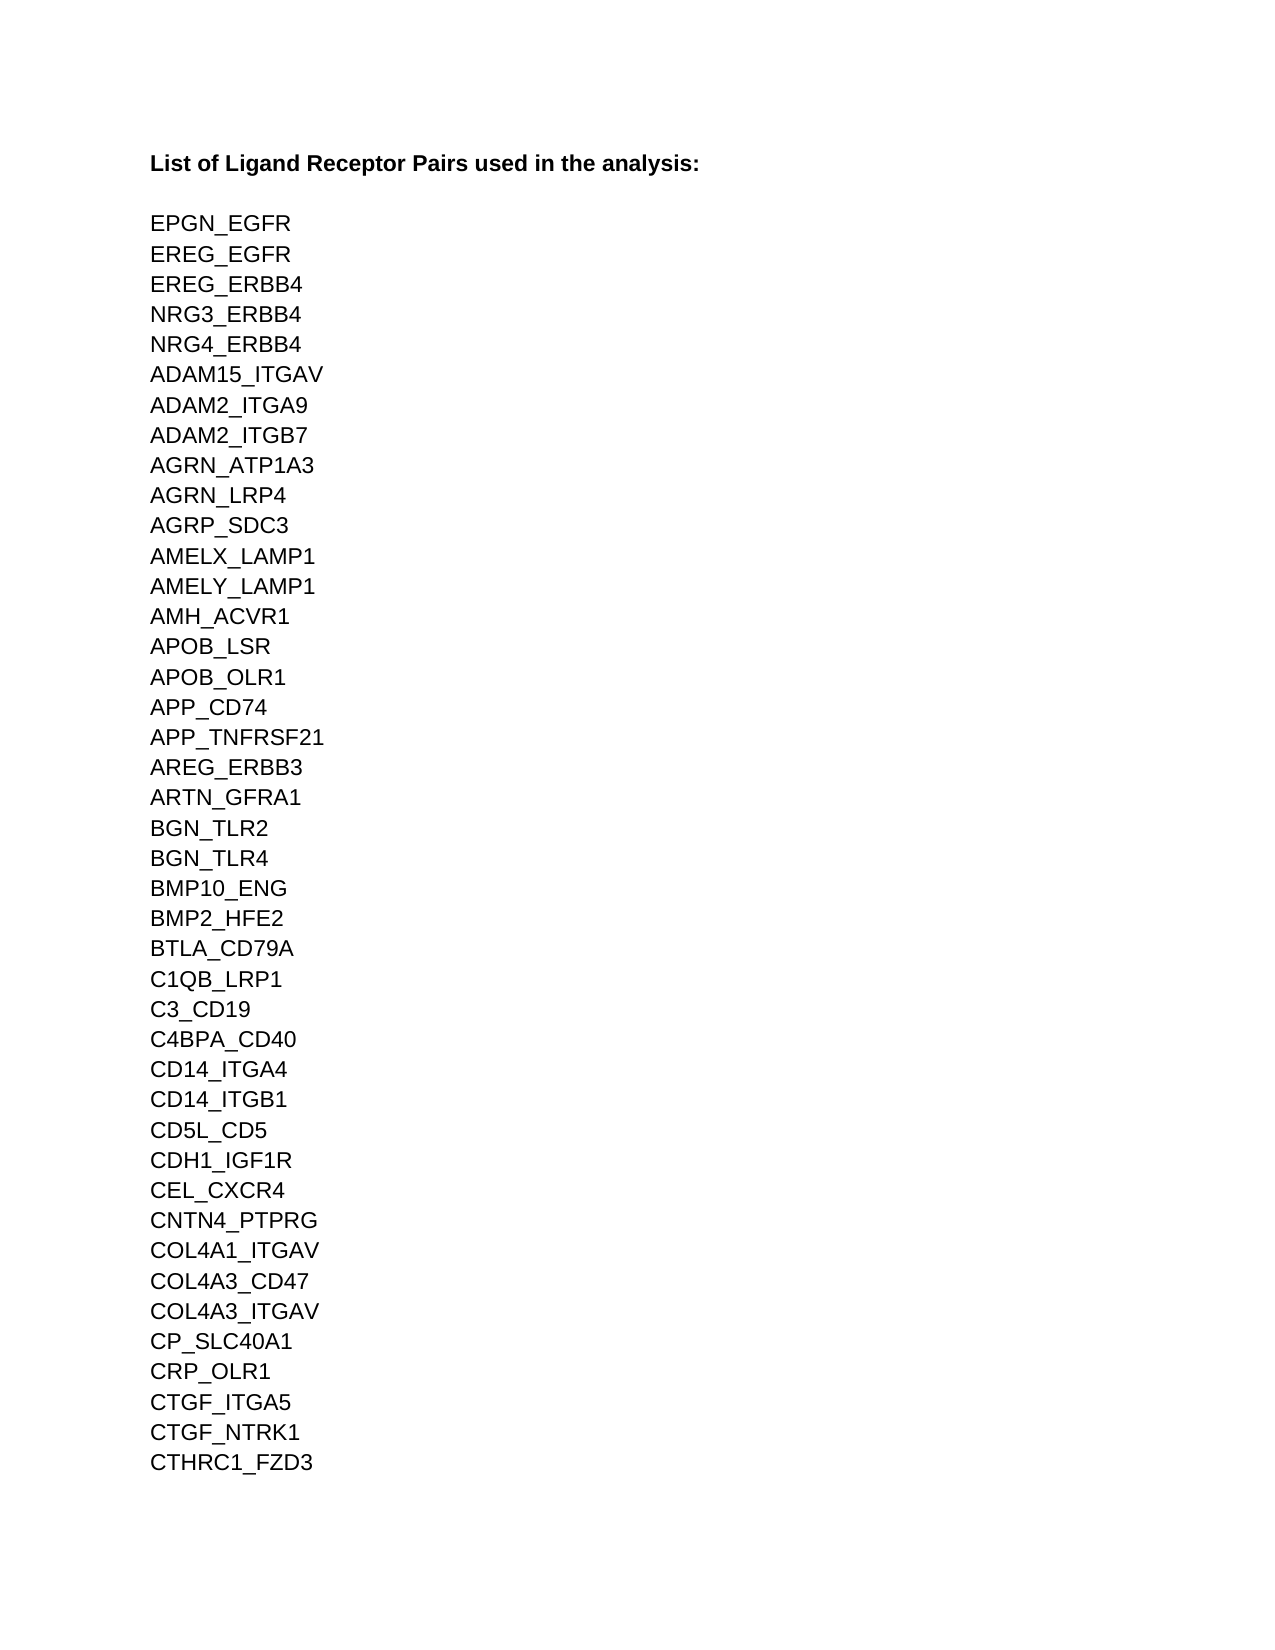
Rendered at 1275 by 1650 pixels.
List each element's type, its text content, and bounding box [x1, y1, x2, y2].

text C4BPA_CD40 [150, 1026, 1125, 1052]
text AMH_ACVR1 [150, 603, 1125, 629]
text EREG_EGFR [150, 241, 1125, 267]
text NRG4_ERBB4 [150, 331, 1125, 358]
text AGRN_LRP4 [150, 482, 1125, 509]
text CEL_CXCR4 [150, 1177, 1125, 1203]
text BMP2_HFE2 [150, 905, 1125, 932]
text EPGN_EGFR [150, 210, 1125, 237]
text COL4A1_ITGAV [150, 1237, 1125, 1264]
text APP_TNFRSF21 [150, 724, 1125, 750]
text BGN_TLR4 [150, 845, 1125, 871]
text COL4A3_CD47 [150, 1268, 1125, 1294]
text AGRP_SDC3 [150, 512, 1125, 539]
text AMELY_LAMP1 [150, 573, 1125, 599]
text BGN_TLR2 [150, 814, 1125, 841]
text BTLA_CD79A [150, 935, 1125, 962]
text ARTN_GFRA1 [150, 784, 1125, 811]
text ADAM15_ITGAV [150, 361, 1125, 388]
text ADAM2_ITGB7 [150, 422, 1125, 448]
text CD5L_CD5 [150, 1117, 1125, 1143]
text List of Ligand Receptor Pairs used in the analysis: [150, 150, 1125, 176]
text CDH1_IGF1R [150, 1147, 1125, 1173]
text APOB_LSR [150, 633, 1125, 660]
text CTGF_ITGA5 [150, 1388, 1125, 1415]
text EREG_ERBB4 [150, 271, 1125, 297]
text APOB_OLR1 [150, 663, 1125, 690]
text CRP_OLR1 [150, 1358, 1125, 1385]
text CD14_ITGA4 [150, 1056, 1125, 1083]
text CNTN4_PTPRG [150, 1207, 1125, 1234]
text C3_CD19 [150, 996, 1125, 1022]
text CP_SLC40A1 [150, 1328, 1125, 1354]
text CTGF_NTRK1 [150, 1419, 1125, 1445]
text AMELX_LAMP1 [150, 543, 1125, 569]
text COL4A3_ITGAV [150, 1298, 1125, 1324]
text CD14_ITGB1 [150, 1086, 1125, 1113]
text ADAM2_ITGA9 [150, 392, 1125, 418]
text APP_CD74 [150, 694, 1125, 720]
text C1QB_LRP1 [150, 966, 1125, 992]
text BMP10_ENG [150, 875, 1125, 901]
text CTHRC1_FZD3 [150, 1449, 1125, 1475]
text AGRN_ATP1A3 [150, 452, 1125, 478]
text AREG_ERBB3 [150, 754, 1125, 781]
text NRG3_ERBB4 [150, 301, 1125, 327]
